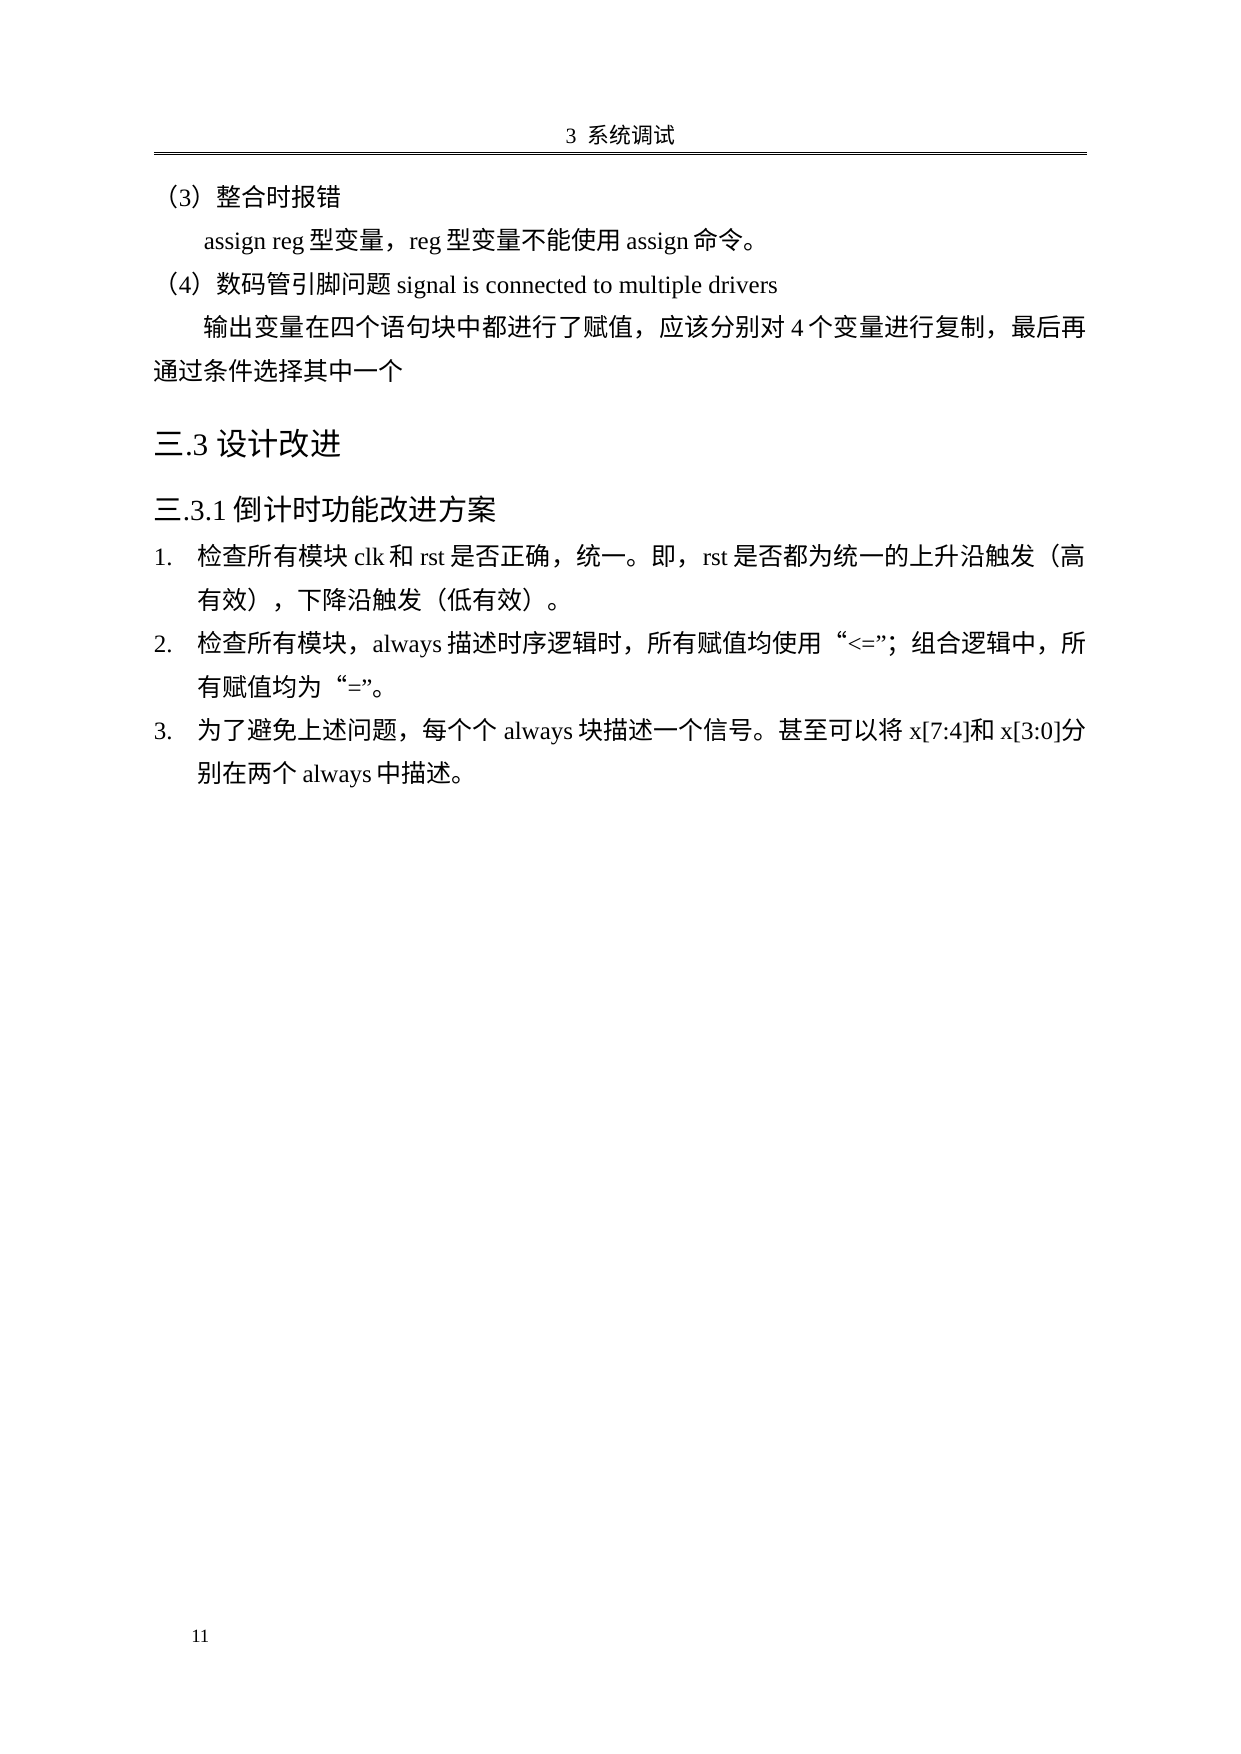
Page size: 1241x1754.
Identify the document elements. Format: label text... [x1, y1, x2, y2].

list 检查所有模块clk和rst是否正确，统一。即，rst是否都为统一的上升沿触发（高有效），下降沿触发（低有效）。 [153, 537, 1087, 616]
text assign reg型变量，reg型变量不能使用assign命令。 [153, 221, 1087, 257]
list 检查所有模块，always描述时序逻辑时，所有赋值均使用“<=”；组合逻辑中，所有赋值均为“=”。 [153, 624, 1087, 703]
text 输出变量在四个语句块中都进行了赋值，应该分别对4个变量进行复制，最后再通过条件选择其中一个 [153, 307, 1087, 387]
subtitle 整合时报错 [153, 177, 1087, 213]
list 为了避免上述问题，每个个always块描述一个信号。甚至可以将x[7:4]和x[3:0]分别在两个always中描述。 [153, 711, 1087, 790]
subtitle 数码管引脚问题 signal is connected to multiple drivers [153, 264, 1087, 300]
subtitle 设计改进 [153, 419, 1087, 464]
subtitle 倒计时功能改进方案 [153, 486, 1087, 528]
